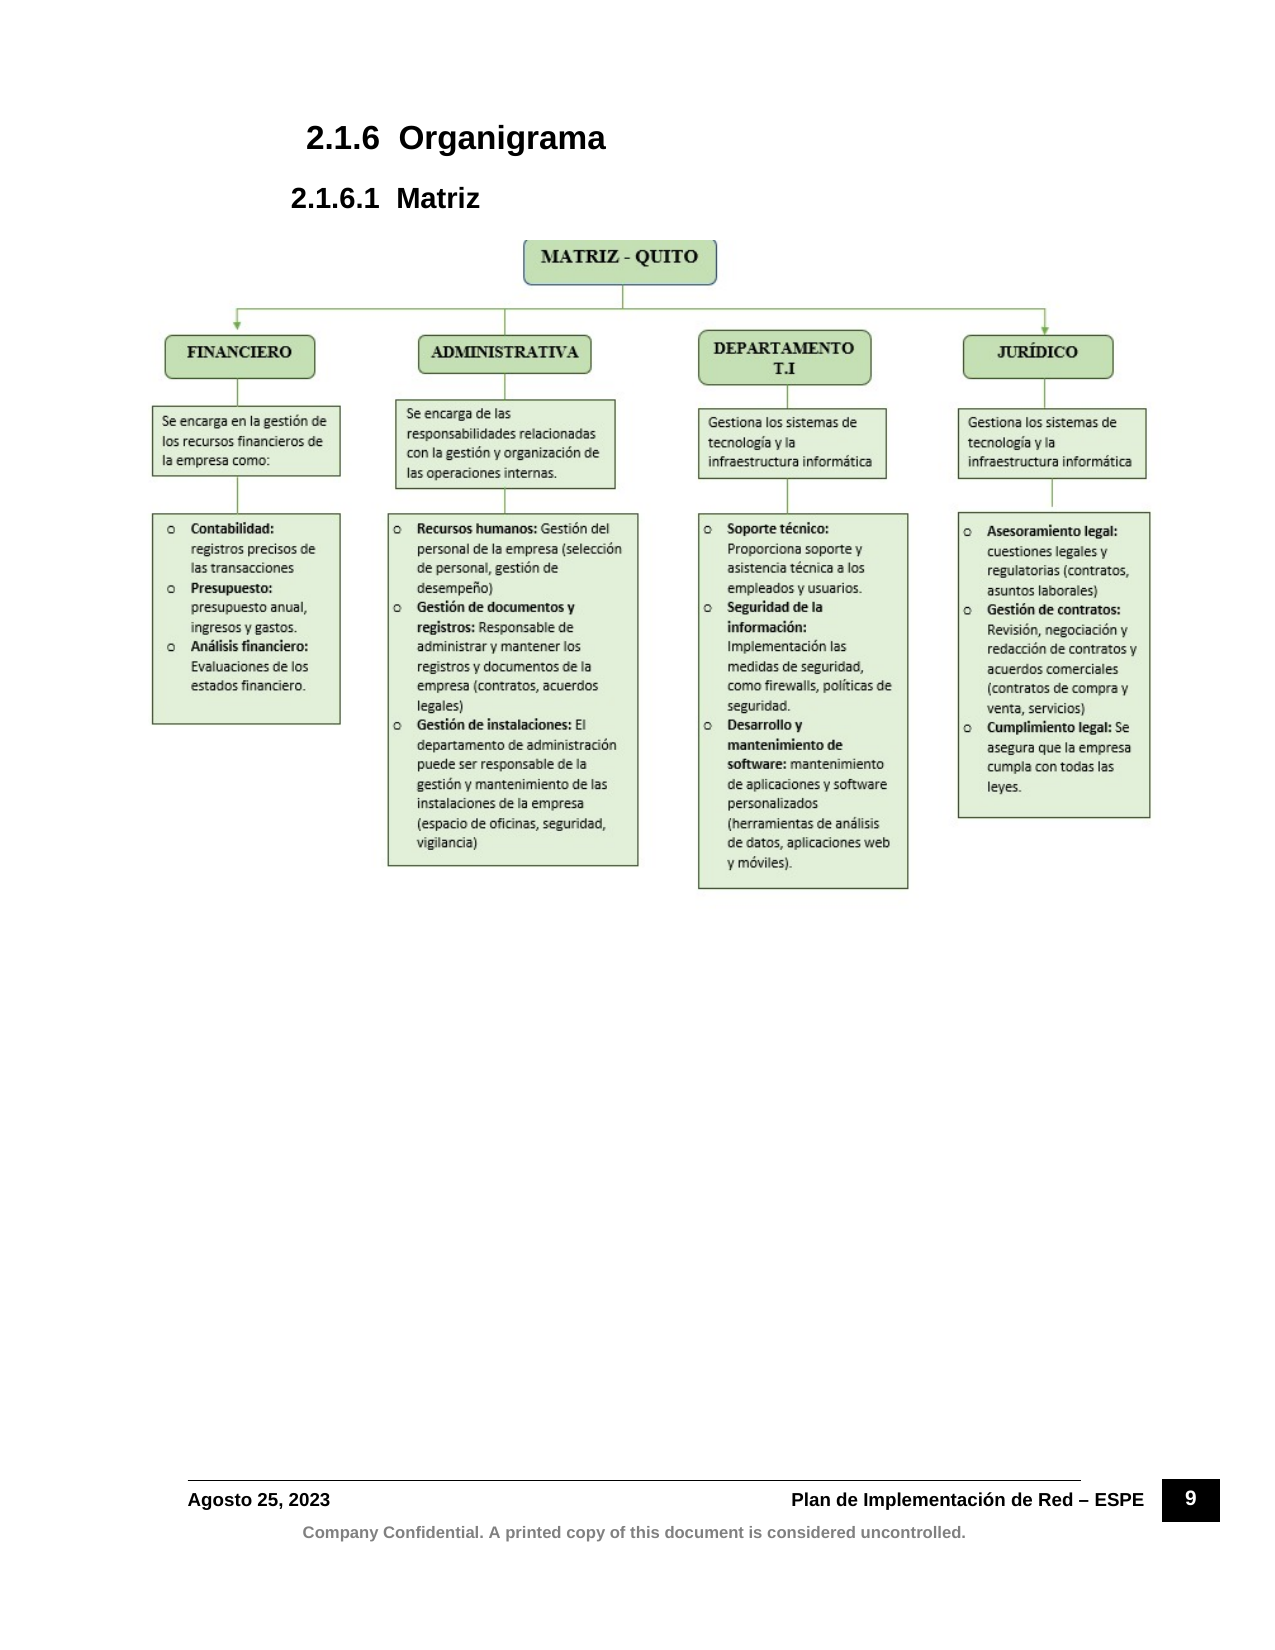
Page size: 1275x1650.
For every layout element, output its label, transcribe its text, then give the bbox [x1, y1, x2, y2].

subtitle Matriz [291, 182, 1087, 215]
subtitle Organigrama [306, 118, 1087, 157]
picture [128, 240, 1162, 912]
